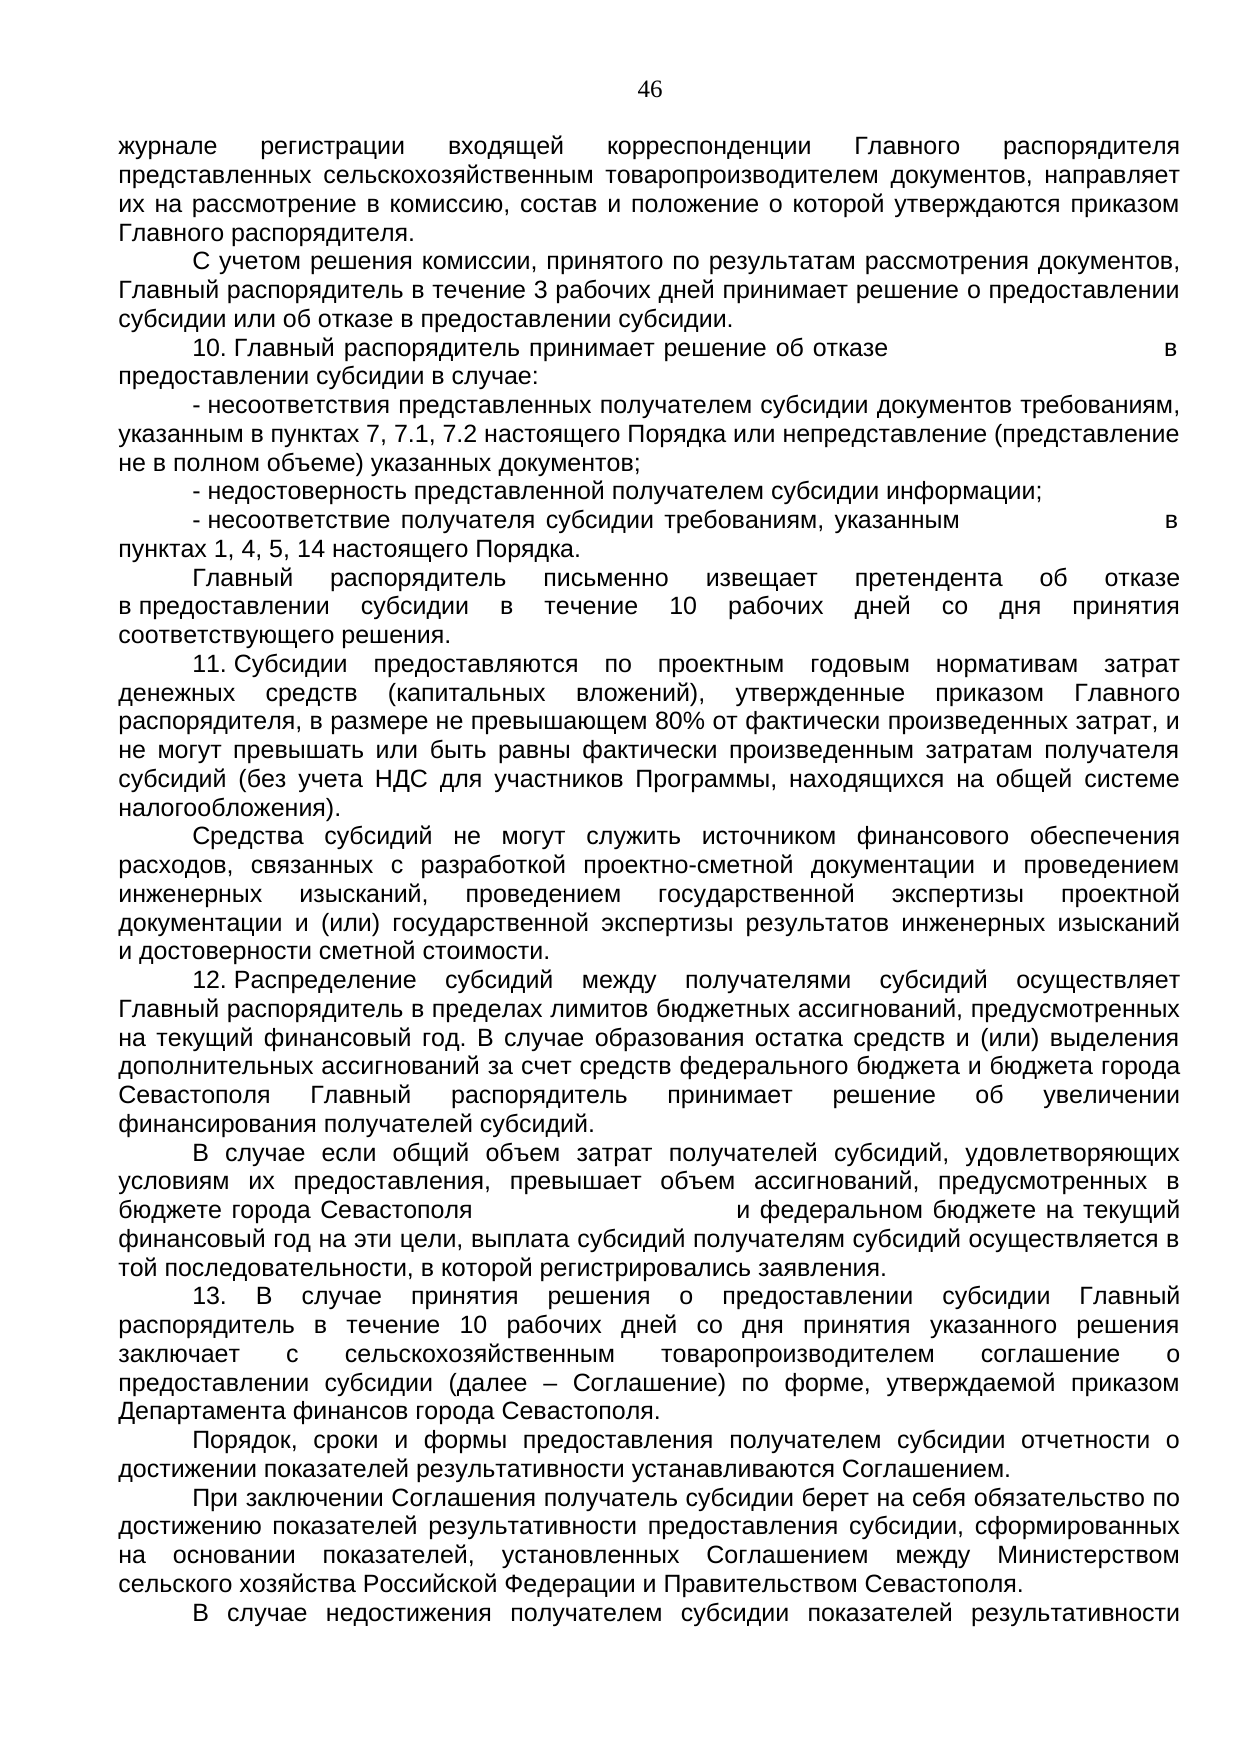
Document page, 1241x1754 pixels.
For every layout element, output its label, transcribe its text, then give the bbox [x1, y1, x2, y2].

text Порядок, сроки и формы предоставления получателем субсидии отчетности о достижении показателей результативности устанавливаются Соглашением. [118, 1425, 1181, 1483]
text С учетом решения комиссии, принятого по результатам рассмотрения документов, Главный распорядитель в течение 3 рабочих дней принимает решение о предоставлении субсидии или об отказе в предоставлении субсидии. [118, 246, 1181, 333]
text 11. Субсидии предоставляются по проектным годовым нормативам затрат денежных средств (капитальных вложений), утвержденные приказом Главного распорядителя, в размере не превышающем 80% от фактически произведенных затрат, и не могут превышать или быть равны фактически произведенным затратам получателя субсидий (без учета НДС для участников Программы, находящихся на общей системе налогообложения). [118, 649, 1181, 821]
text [118, 1598, 1181, 1626]
text Главный распорядитель письменно извещает претендента об отказе в предоставлении субсидии в течение 10 рабочих дней со дня принятия соответствующего решения. [118, 563, 1181, 649]
text 13. В случае принятия решения о предоставлении субсидии Главный распорядитель в течение 10 рабочих дней со дня принятия указанного решения заключает с сельскохозяйственным товаропроизводителем соглашение о предоставлении субсидии (далее – Соглашение) по форме, утверждаемой приказом Департамента финансов города Севастополя. [118, 1281, 1181, 1425]
text 12. Распределение субсидий между получателями субсидий осуществляет Главный распорядитель в пределах лимитов бюджетных ассигнований, предусмотренных на текущий финансовый год. В случае образования остатка средств и (или) выделения дополнительных ассигнований за счет средств федерального бюджета и бюджета города Севастополя Главный распорядитель принимает решение об увеличении финансирования получателей субсидий. [118, 965, 1181, 1138]
text 10. Главный распорядитель принимает решение об отказе в предоставлении субсидии в случае: [118, 333, 1181, 390]
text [118, 131, 1181, 246]
text - несоответствие получателя субсидии требованиям, указанным в пунктах 1, 4, 5, 14 настоящего Порядка. [118, 505, 1181, 563]
text Средства субсидий не могут служить источником финансового обеспечения расходов, связанных с разработкой проектно-сметной документации и проведением инженерных изысканий, проведением государственной экспертизы проектной документации и (или) государственной экспертизы результатов инженерных изысканий и достоверности сметной стоимости. [118, 821, 1181, 965]
text - несоответствия представленных получателем субсидии документов требованиям, указанным в пунктах 7, 7.1, 7.2 настоящего Порядка или непредставление (представление не в полном объеме) указанных документов; [118, 390, 1181, 476]
text - недостоверность представленной получателем субсидии информации; [118, 476, 1181, 505]
text В случае если общий объем затрат получателей субсидий, удовлетворяющих условиям их предоставления, превышает объем ассигнований, предусмотренных в бюджете города Севастополя и федеральном бюджете на текущий финансовый год на эти цели, выплата субсидий получателям субсидий осуществляется в той последовательности, в которой регистрировались заявления. [118, 1138, 1181, 1281]
text При заключении Соглашения получатель субсидии берет на себя обязательство по достижению показателей результативности предоставления субсидии, сформированных на основании показателей, установленных Соглашением между Министерством сельского хозяйства Российской Федерации и Правительством Севастополя. [118, 1483, 1181, 1598]
